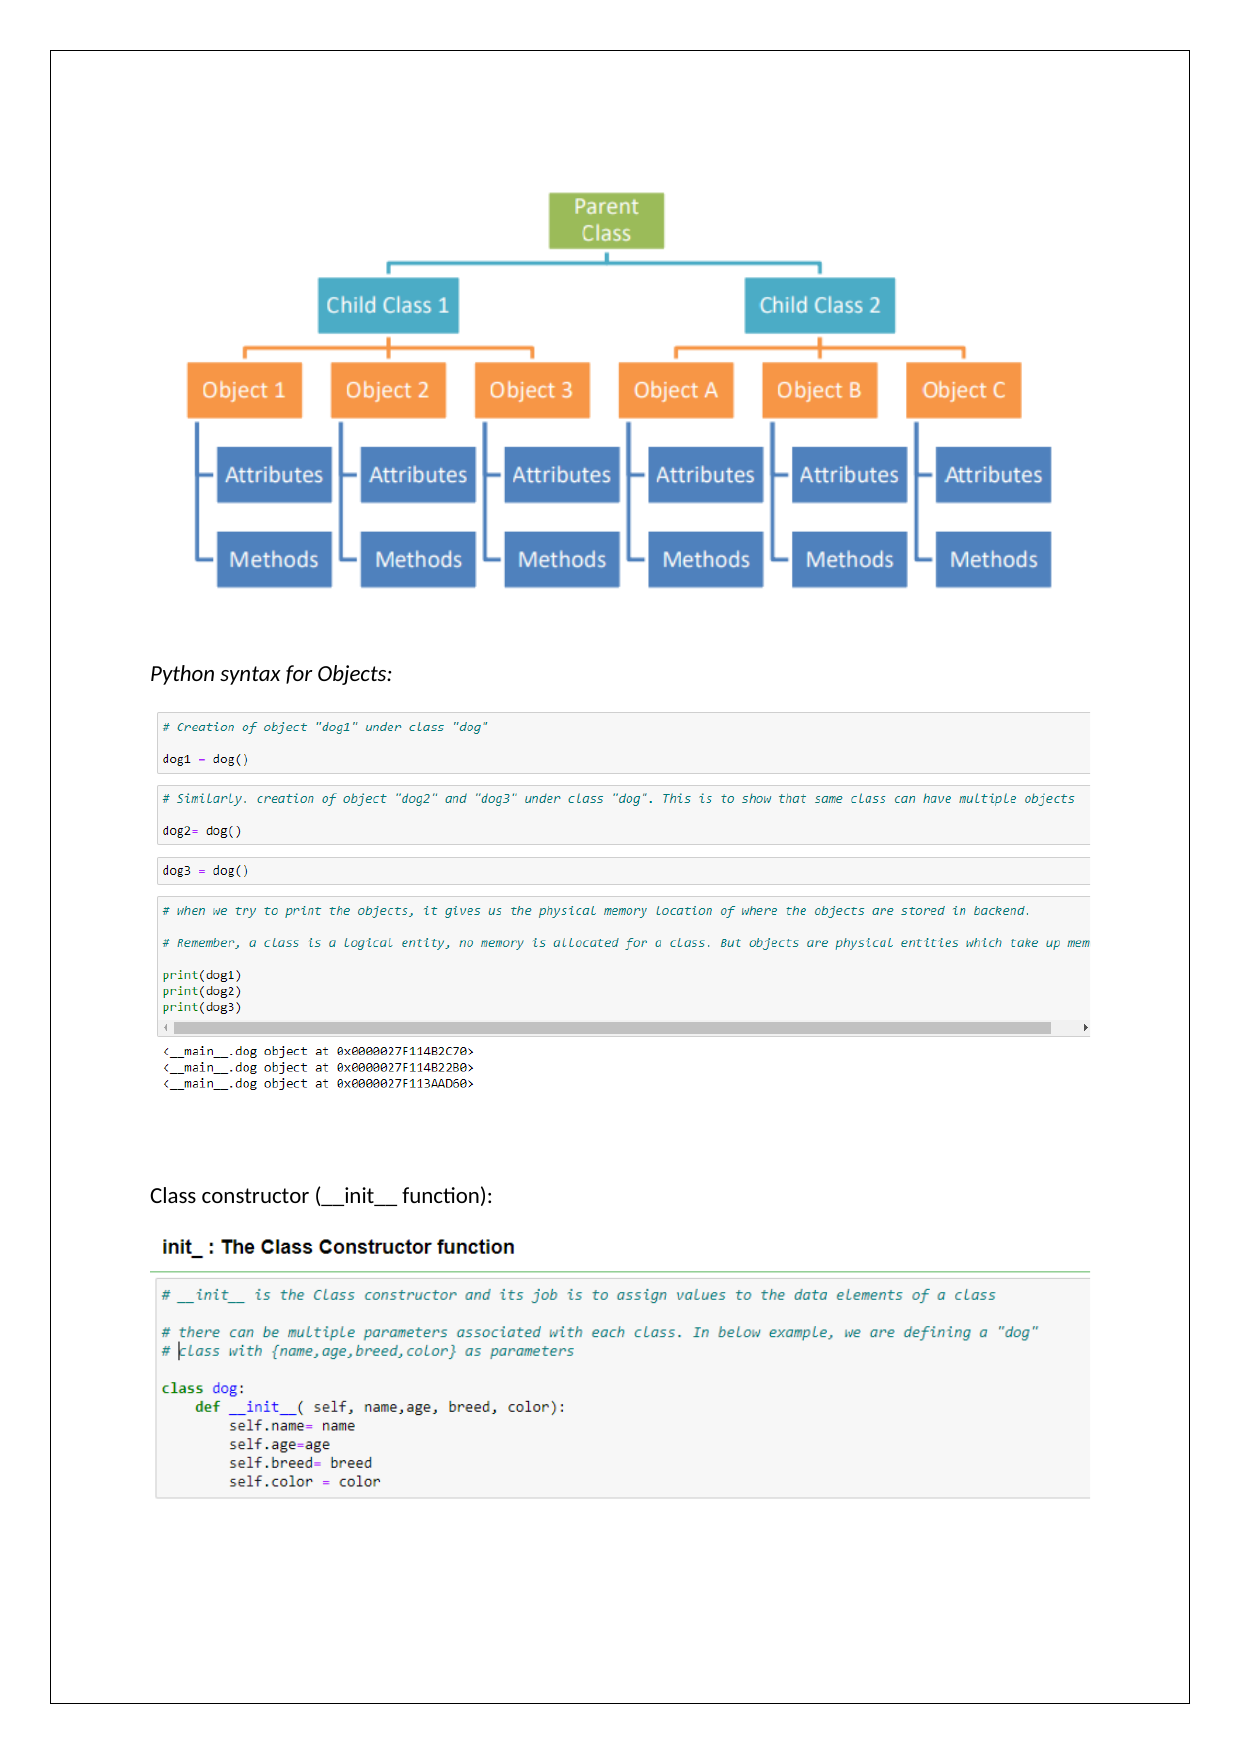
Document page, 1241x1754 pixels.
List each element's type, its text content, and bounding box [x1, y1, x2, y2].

text Class constructor (__init__ function): [150, 1181, 1090, 1209]
picture [150, 712, 1091, 1104]
text Python syntax for Objects: [150, 659, 1090, 687]
picture [150, 1234, 1091, 1503]
picture [150, 150, 1091, 635]
